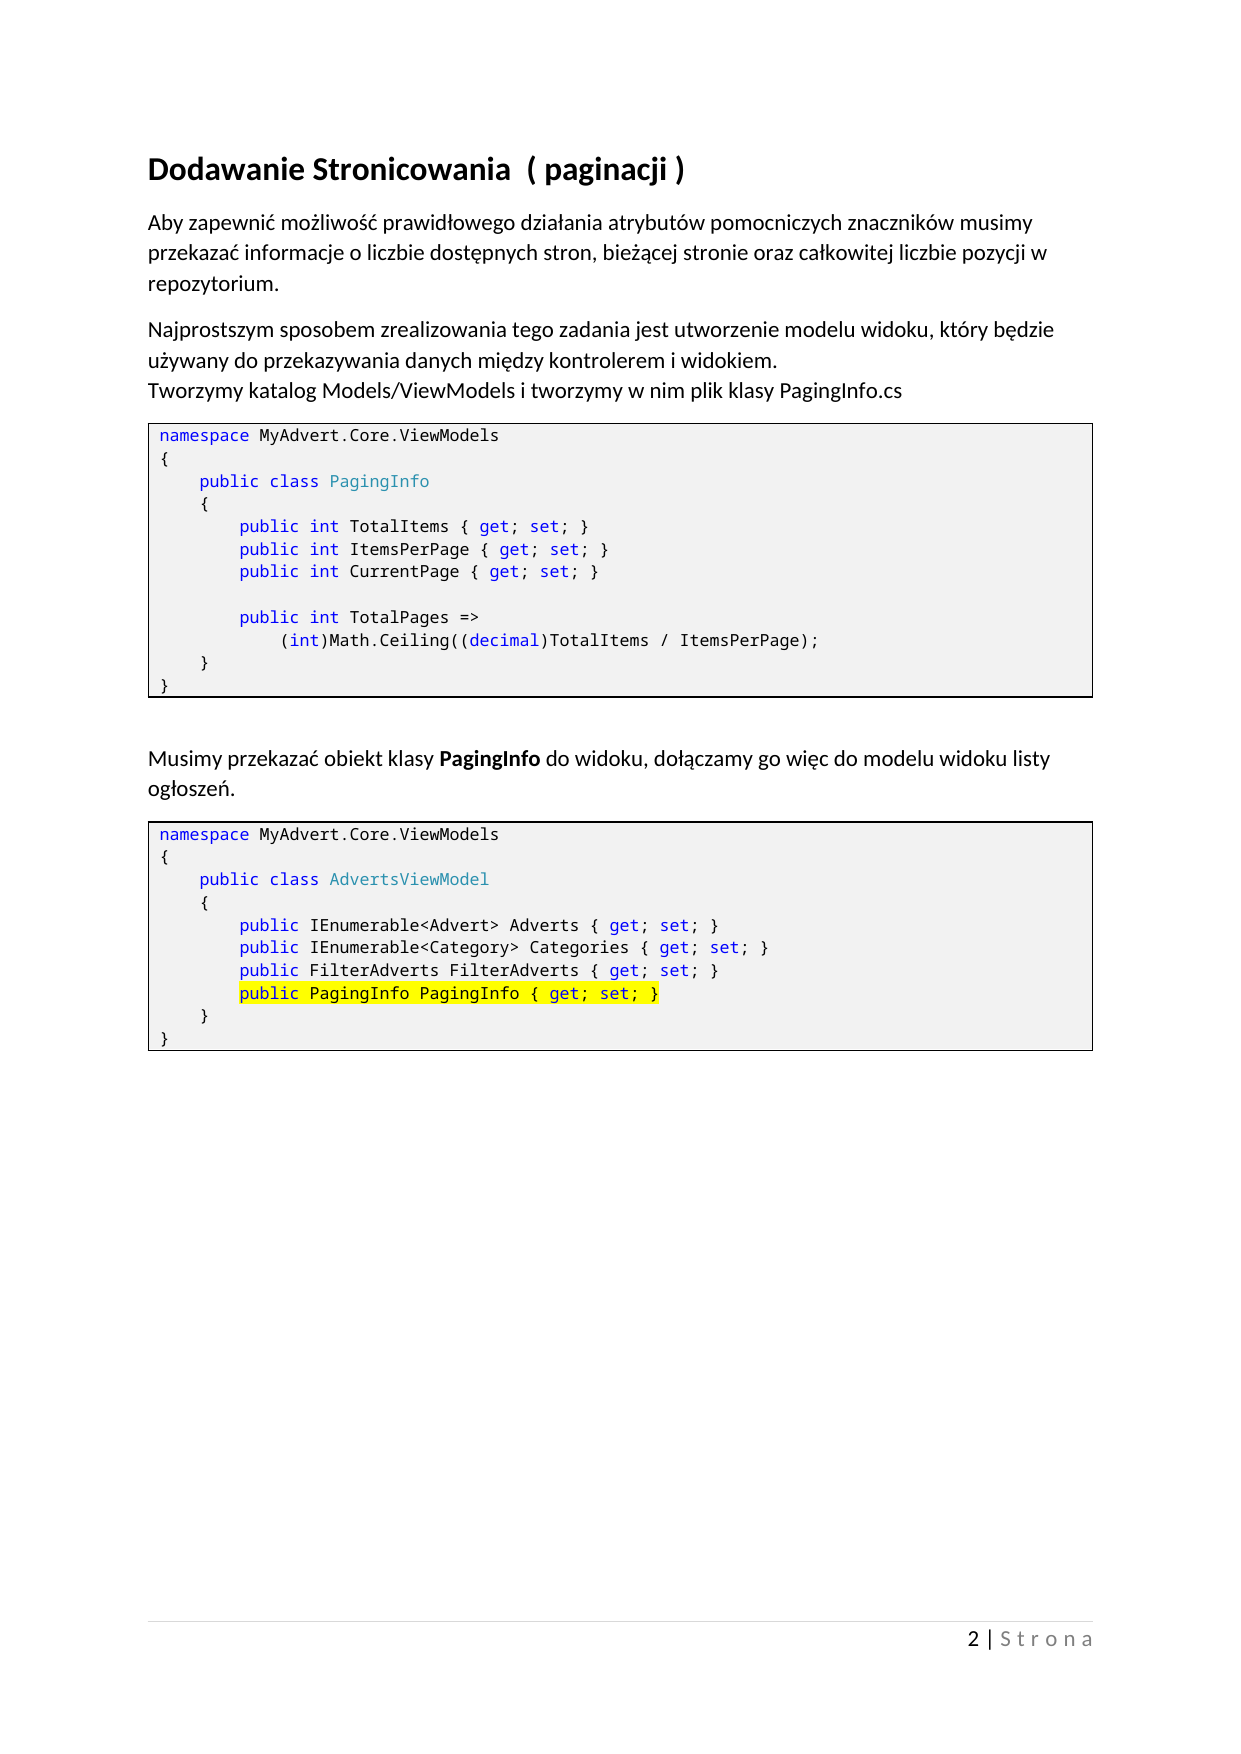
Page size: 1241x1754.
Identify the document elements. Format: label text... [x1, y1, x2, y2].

text Najprostszym sposobem zrealizowania tego zadania jest utworzenie modelu widoku, który będzie używany do przekazywania danych między kontrolerem i widokiem. Tworzymy katalog Models/ViewModels i tworzymy w nim plik klasy PagingInfo.cs [148, 316, 1093, 404]
text Aby zapewnić możliwość prawidłowego działania atrybutów pomocniczych znaczników musimy przekazać informacje o liczbie dostępnych stron, bieżącej stronie oraz całkowitej liczbie pozycji w repozytorium. [148, 208, 1093, 297]
table_header namespace MyAdvert.Core.ViewModels { public class AdvertsViewModel { public IEnumerable<Advert> Adverts { get; set; } public IEnumerable<Category> Categories { get; set; } public FilterAdverts FilterAdverts { get; set; } public PagingInfo PagingInfo { get; set; } } } [149, 823, 1092, 1049]
table_header namespace MyAdvert.Core.ViewModels { public class PagingInfo { public int TotalItems { get; set; } public int ItemsPerPage { get; set; } public int CurrentPage { get; set; } public int TotalPages => (int)Math.Ceiling((decimal)TotalItems / ItemsPerPage); } } [149, 424, 1092, 696]
text Dodawanie Stronicowania ( paginacji ) [148, 148, 1093, 188]
text Musimy przekazać obiekt klasy PagingInfo do widoku, dołączamy go więc do modelu widoku listy ogłoszeń. [148, 744, 1093, 802]
